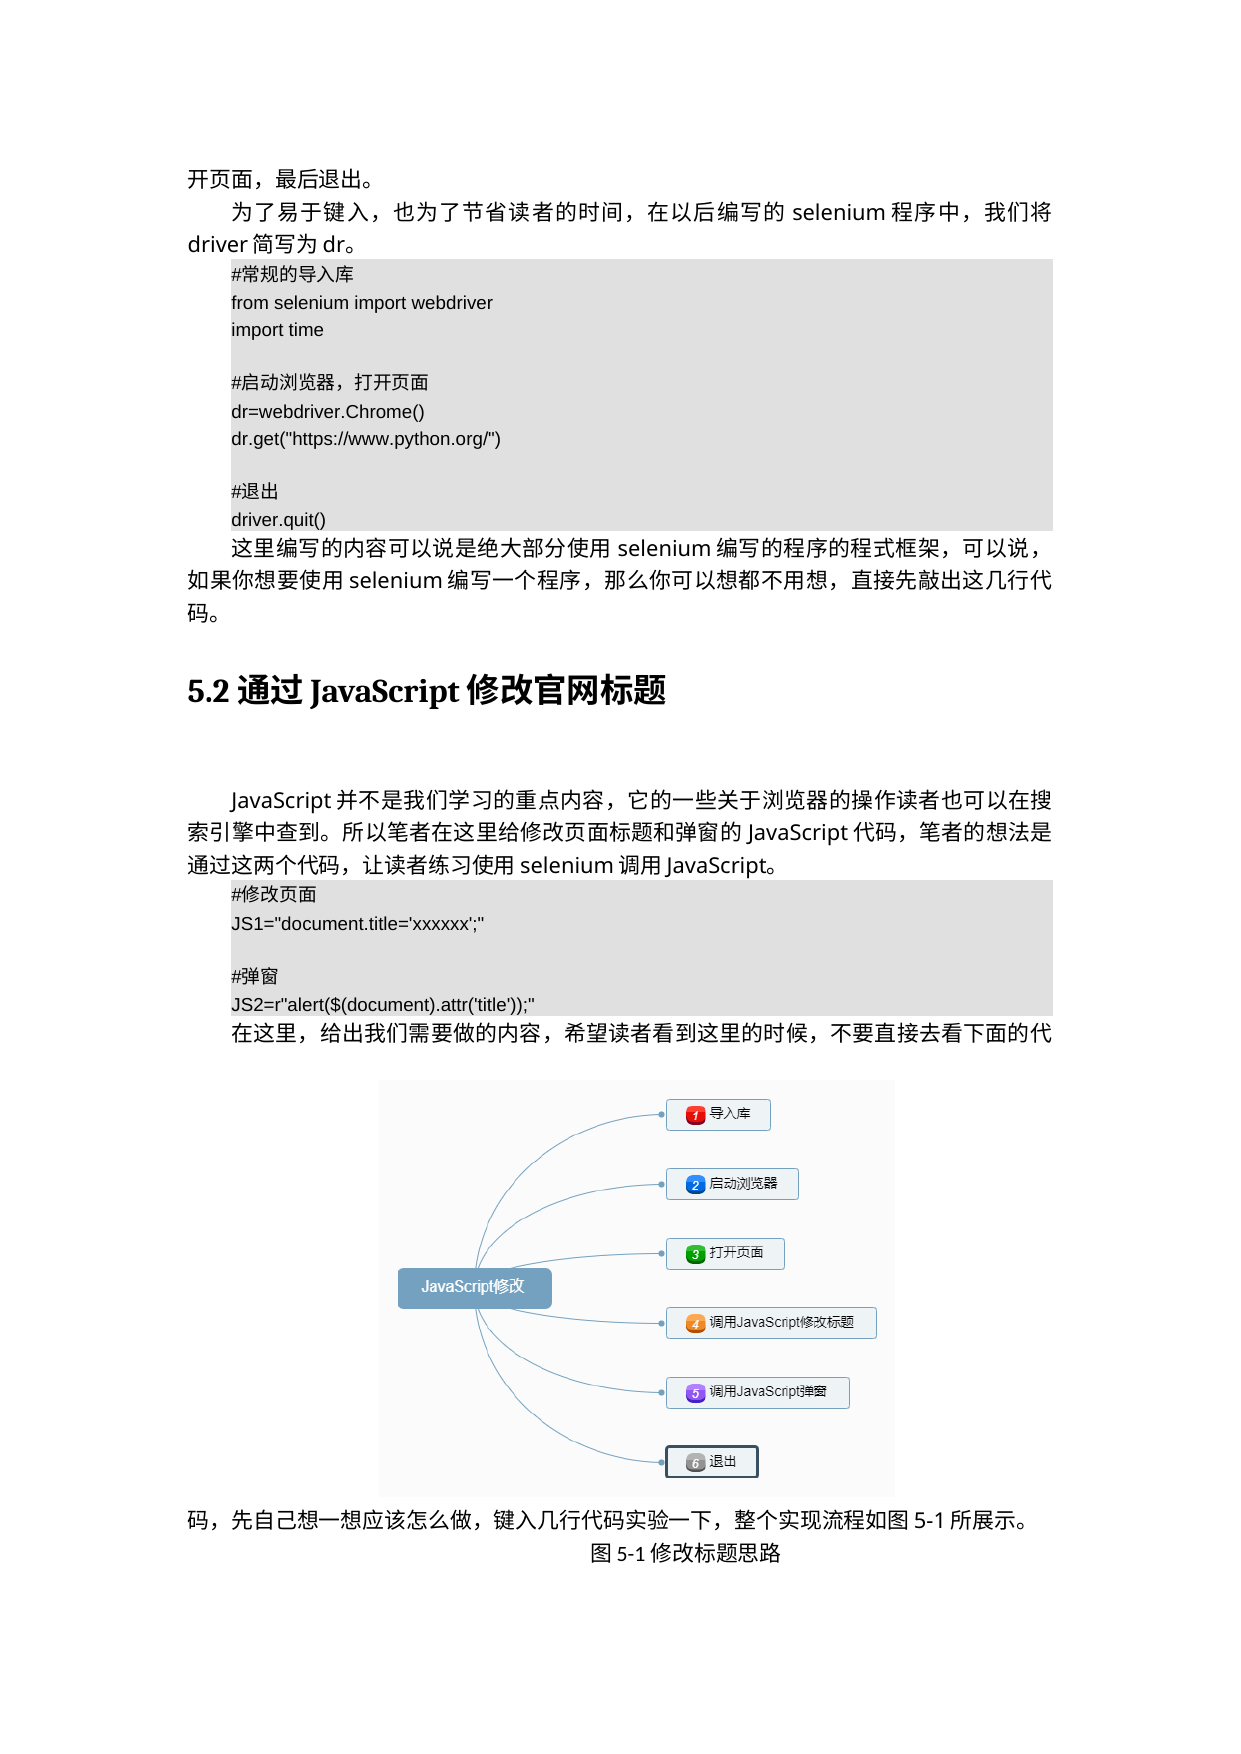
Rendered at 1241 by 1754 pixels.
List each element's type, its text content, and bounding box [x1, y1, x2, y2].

text JavaScript并不是我们学习的重点内容，它的一些关于浏览器的操作读者也可以在搜索引擎中查到。所以笔者在这里给修改页面标题和弹窗的JavaScript代码，笔者的想法是通过这两个代码，让读者练习使用selenium调用JavaScript。 [187, 782, 1053, 880]
text dr=webdriver.Chrome() [231, 395, 1053, 422]
text dr.get("https://www.python.org/") [231, 422, 1053, 449]
text JS2=r"alert($(document).attr('title'));" [231, 988, 1053, 1016]
text #弹窗 [231, 961, 1053, 988]
text #常规的导入库 [231, 259, 1053, 287]
text import time [231, 314, 1053, 341]
text driver.quit() [231, 503, 1053, 531]
subtitle 5.2 通过JavaScript修改官网标题 [187, 655, 1053, 720]
text 图5-1 修改标题思路 [275, 1536, 1053, 1568]
text #启动浏览器，打开页面 [231, 368, 1053, 395]
text #修改页面 [231, 880, 1053, 907]
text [187, 162, 1053, 194]
text #退出 [231, 476, 1053, 503]
text 在这里，给出我们需要做的内容，希望读者看到这里的时候，不要直接去看下面的代码，先自己想一想应该怎么做，键入几行代码实验一下，整个实现流程如图5-1所展示。 [187, 1016, 1053, 1536]
text JS1="document.title='xxxxxx';" [231, 907, 1053, 934]
text from selenium import webdriver [231, 287, 1053, 314]
text 为了易于键入，也为了节省读者的时间，在以后编写的selenium程序中，我们将driver简写为dr。 [187, 194, 1053, 259]
text 这里编写的内容可以说是绝大部分使用selenium编写的程序的程式框架，可以说，如果你想要使用selenium编写一个程序，那么你可以想都不用想，直接先敲出这几行代码。 [187, 531, 1053, 628]
